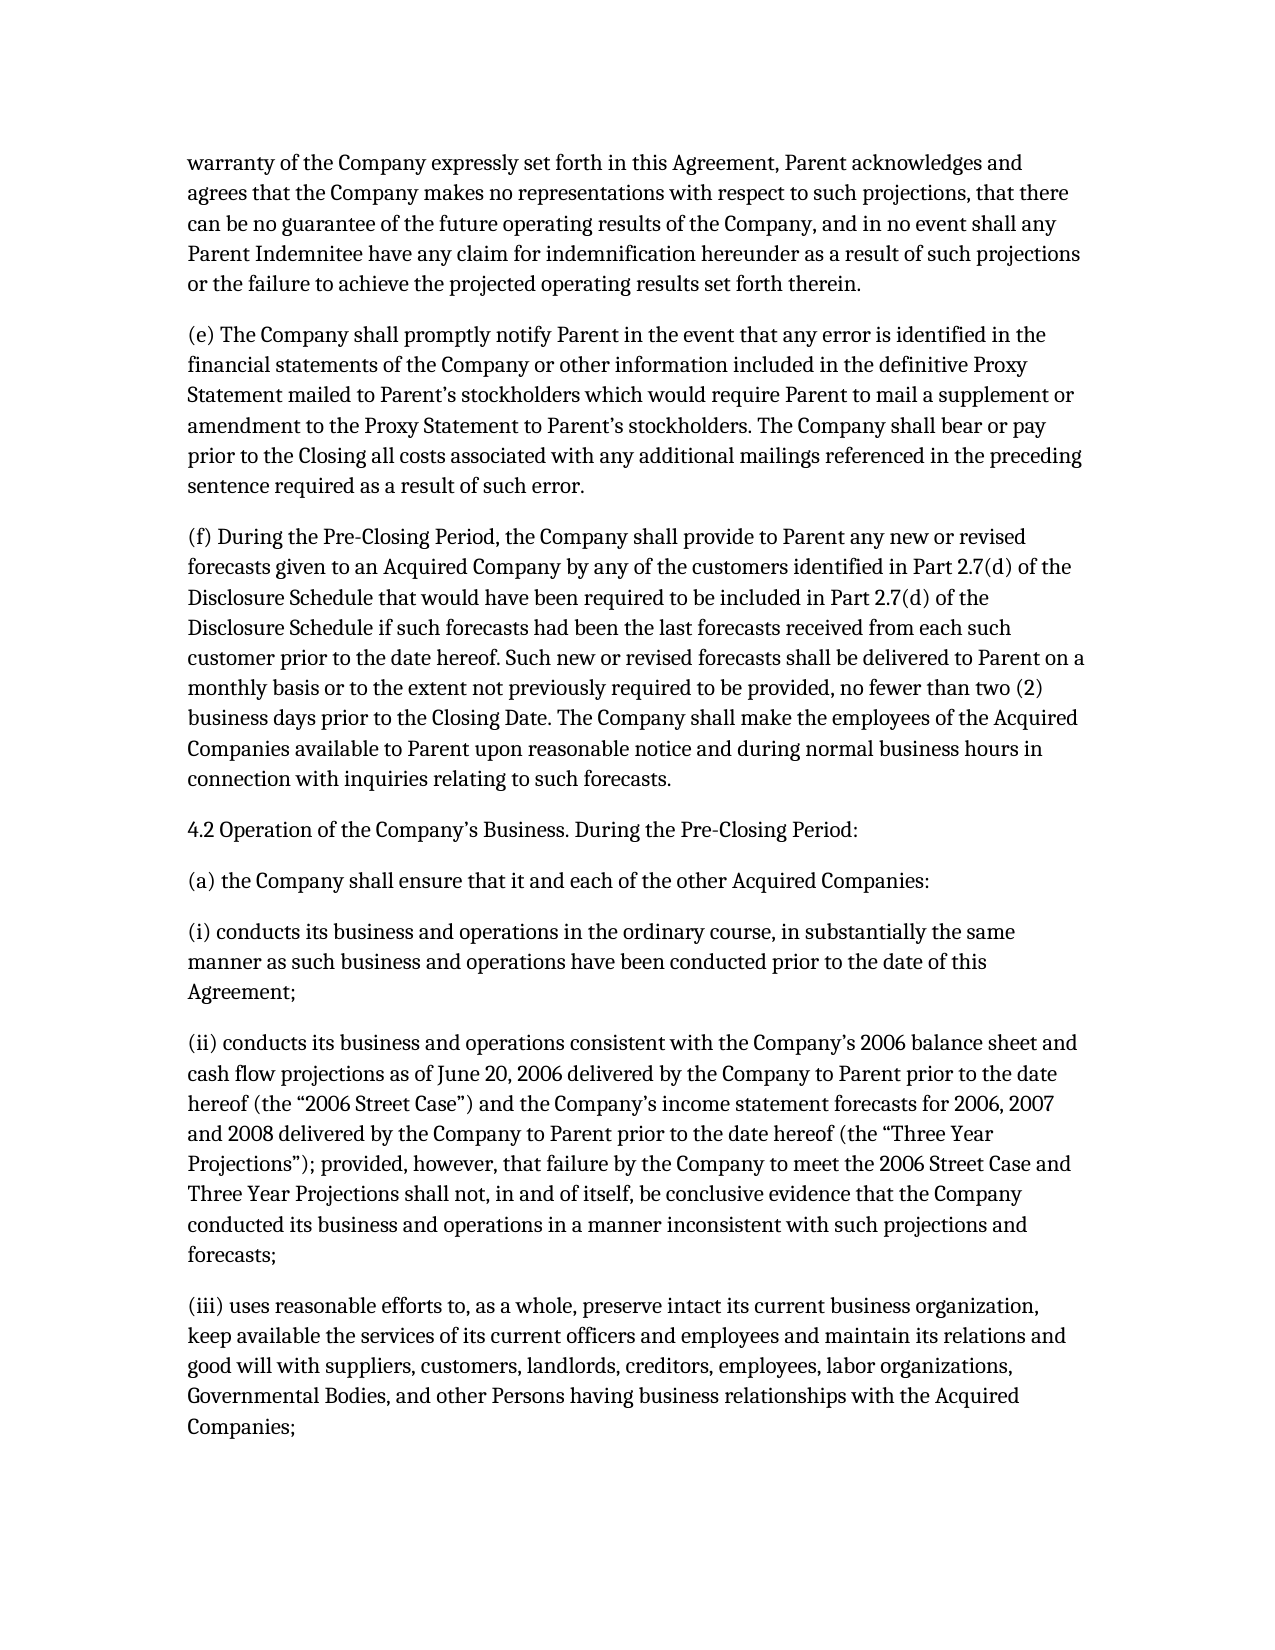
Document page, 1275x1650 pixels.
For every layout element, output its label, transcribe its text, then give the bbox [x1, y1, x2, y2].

text (i) conducts its business and operations in the ordinary course, in substantially the same manner as such business and operations have been conducted prior to the date of this Agreement; [187, 919, 1087, 1006]
text (iii) uses reasonable efforts to, as a whole, preserve intact its current business organization, keep available the services of its current officers and employees and maintain its relations and good will with suppliers, customers, landlords, creditors, employees, labor organizations, Governmental Bodies, and other Persons having business relationships with the Acquired Companies; [187, 1293, 1087, 1440]
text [187, 150, 1087, 297]
text (ii) conducts its business and operations consistent with the Company’s 2006 balance sheet and cash flow projections as of June 20, 2006 delivered by the Company to Parent prior to the date hereof (the “2006 Street Case”) and the Company’s income statement forecasts for 2006, 2007 and 2008 delivered by the Company to Parent prior to the date hereof (the “Three Year Projections”); provided, however, that failure by the Company to meet the 2006 Street Case and Three Year Projections shall not, in and of itself, be conclusive evidence that the Company conducted its business and operations in a manner inconsistent with such projections and forecasts; [187, 1030, 1087, 1268]
text (e) The Company shall promptly notify Parent in the event that any error is identified in the financial statements of the Company or other information included in the definitive Proxy Statement mailed to Parent’s stockholders which would require Parent to mail a supplement or amendment to the Proxy Statement to Parent’s stockholders. The Company shall bear or pay prior to the Closing all costs associated with any additional mailings referenced in the preceding sentence required as a result of such error. [187, 322, 1087, 499]
text 4.2 Operation of the Company’s Business. During the Pre-Closing Period: [187, 817, 1087, 843]
text (f) During the Pre-Closing Period, the Company shall provide to Parent any new or revised forecasts given to an Acquired Company by any of the customers identified in Part 2.7(d) of the Disclosure Schedule that would have been required to be included in Part 2.7(d) of the Disclosure Schedule if such forecasts had been the last forecasts received from each such customer prior to the date hereof. Such new or revised forecasts shall be delivered to Parent on a monthly basis or to the extent not previously required to be provided, no fewer than two (2) business days prior to the Closing Date. The Company shall make the employees of the Acquired Companies available to Parent upon reasonable notice and during normal business hours in connection with inquiries relating to such forecasts. [187, 524, 1087, 792]
text (a) the Company shall ensure that it and each of the other Acquired Companies: [187, 868, 1087, 894]
